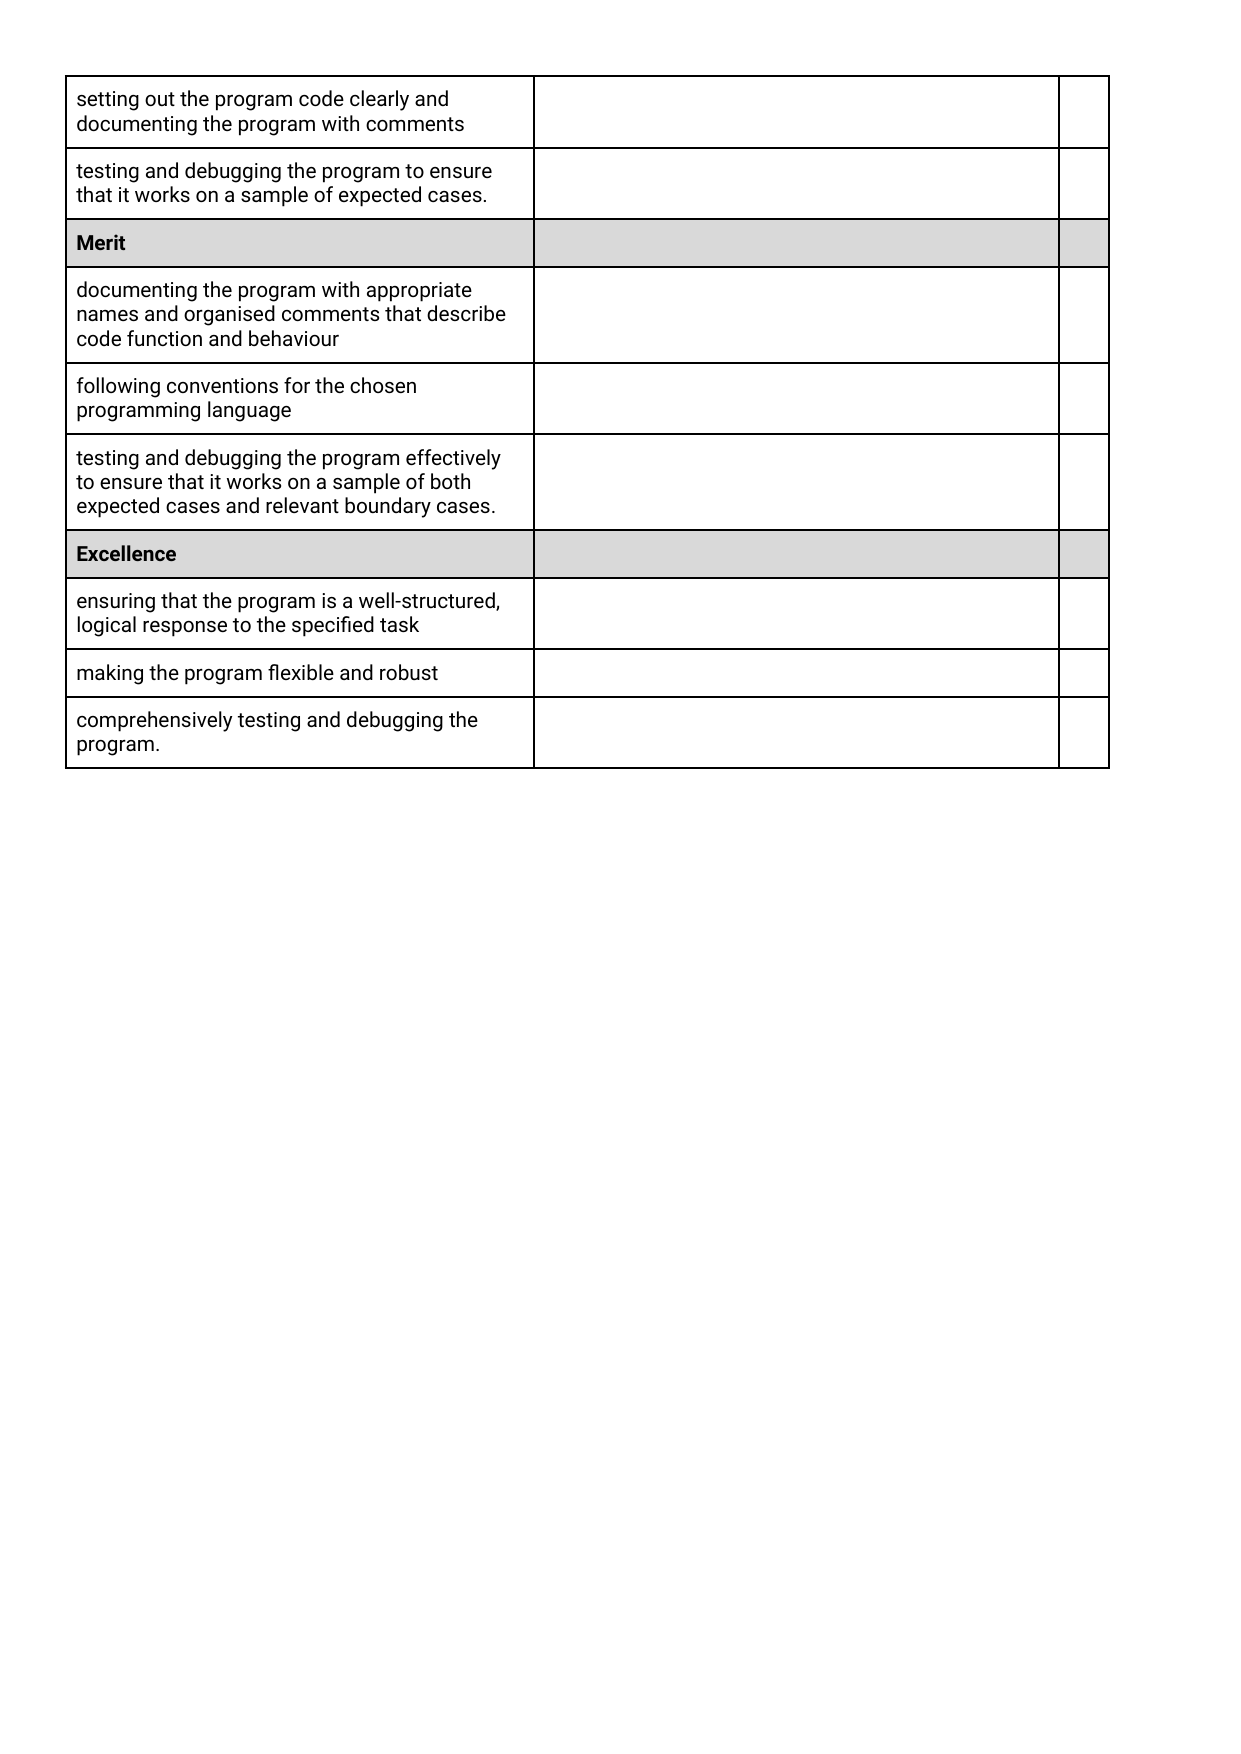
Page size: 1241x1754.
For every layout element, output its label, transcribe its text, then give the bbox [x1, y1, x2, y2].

table_cell [535, 77, 1058, 147]
table_cell [535, 531, 1058, 577]
table_cell ensuring that the program is a well-structured, logical response to the specified task [67, 579, 533, 648]
table_cell [1060, 650, 1108, 696]
table_cell [1060, 531, 1108, 577]
table_cell [535, 650, 1058, 696]
table_cell [1060, 77, 1108, 147]
table_cell Excellence [67, 531, 533, 577]
table_cell [1060, 435, 1108, 529]
table_cell [1060, 579, 1108, 648]
table_cell testing and debugging the program effectively to ensure that it works on a sample of both expected cases and relevant boundary cases. [67, 435, 533, 529]
table_cell [535, 579, 1058, 648]
table_cell following conventions for the chosen programming language [67, 364, 533, 433]
table_cell [1060, 364, 1108, 433]
table_cell documenting the program with appropriate names and organised comments that describe code function and behaviour [67, 268, 533, 362]
table_cell [535, 220, 1058, 266]
table_cell setting out the program code clearly and documenting the program with comments [67, 77, 533, 147]
table_cell [1060, 149, 1108, 218]
table_cell [1060, 698, 1108, 767]
table_cell [535, 435, 1058, 529]
table_cell [535, 268, 1058, 362]
table_cell comprehensively testing and debugging the program. [67, 698, 533, 767]
table_cell [1060, 268, 1108, 362]
table_cell Merit [67, 220, 533, 266]
table_cell making the program flexible and robust [67, 650, 533, 696]
table_cell [535, 364, 1058, 433]
table_cell [535, 698, 1058, 767]
table_cell [535, 149, 1058, 218]
table_cell [1060, 220, 1108, 266]
table_cell testing and debugging the program to ensure that it works on a sample of expected cases. [67, 149, 533, 218]
